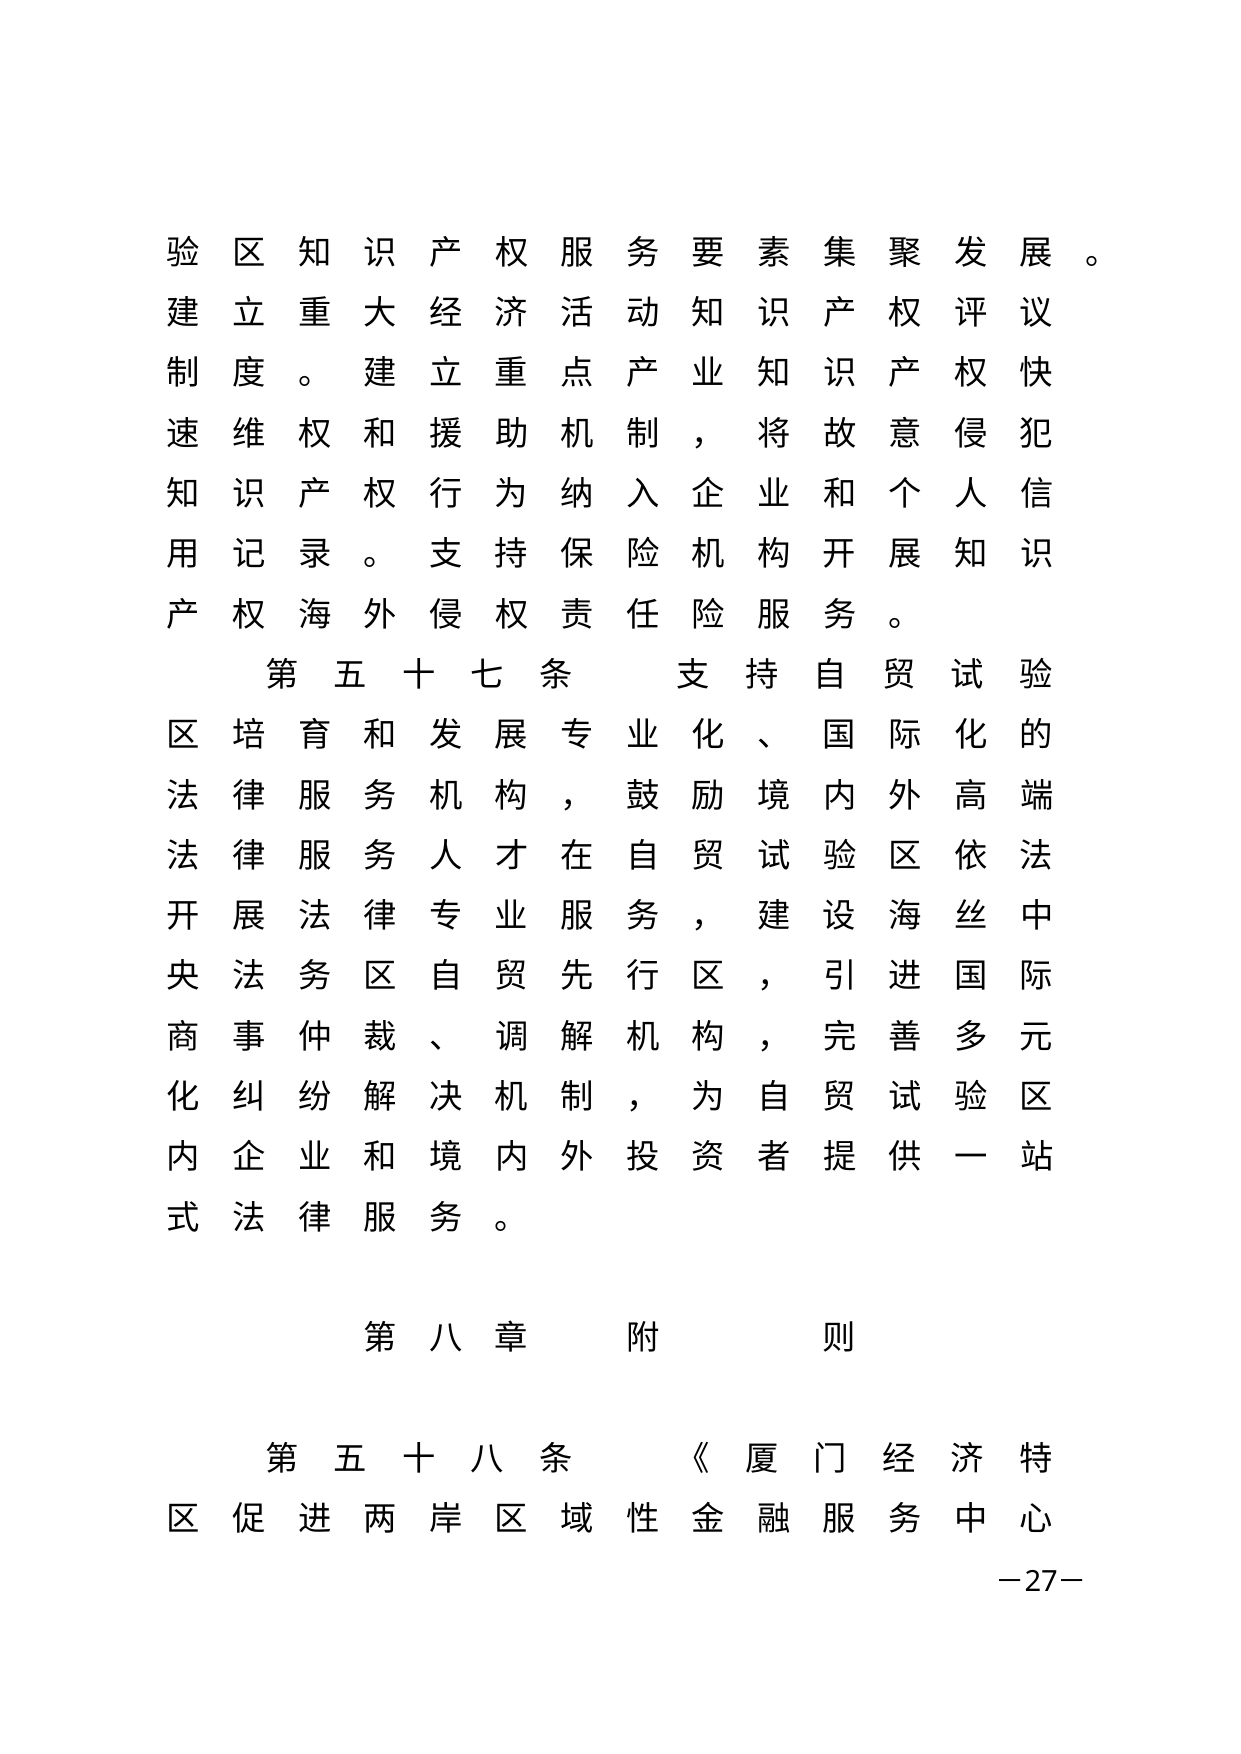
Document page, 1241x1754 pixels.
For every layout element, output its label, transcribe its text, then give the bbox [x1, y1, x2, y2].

text 第五十八条 《厦门经济特区促进两岸区域性金融服务中心建设条例》、《厦门经济特区两岸新兴产业和现代服务业合作示范区条例》有关促进和保障两岸区域性金融服务中心、两岸新兴产业和现代服务业合作示范区发展的规定，适用于自贸试验区。 [167, 1426, 1085, 1546]
text 第八章 附 则 [167, 1305, 1085, 1365]
text 第五十七条 支持自贸试验区培育和发展专业化、国际化的法律服务机构，鼓励境内外高端法律服务人才在自贸试验区依法开展法律专业服务，建设海丝中央法务区自贸先行区，引进国际商事仲裁、调解机构，完善多元化纠纷解决机制，为自贸试验区内企业和境内外投资者提供一站式法律服务。 [167, 642, 1085, 1245]
